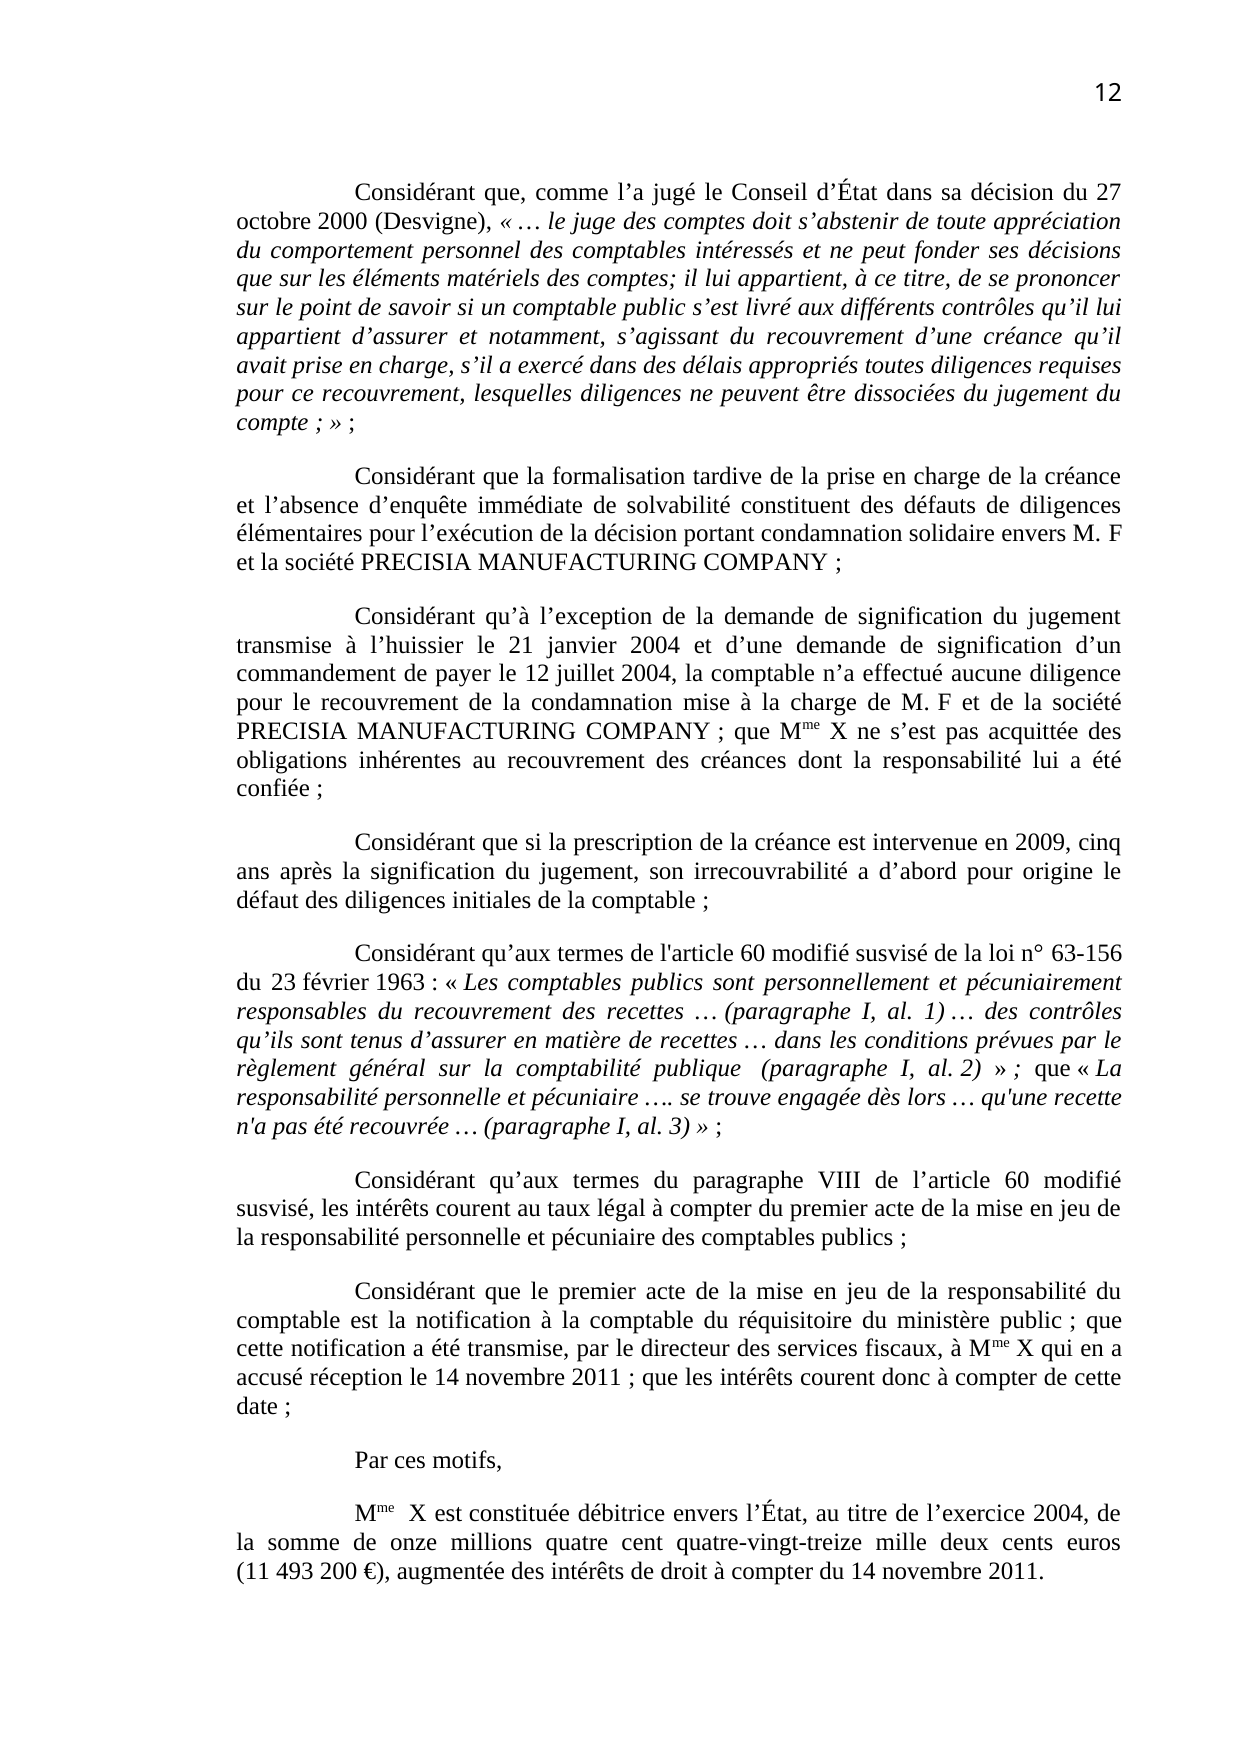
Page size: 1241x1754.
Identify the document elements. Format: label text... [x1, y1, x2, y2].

text Considérant qu’à l’exception de la demande de signification du jugement transmise à l’huissier le 21 janvier 2004 et d’une demande de signification d’un commandement de payer le 12 juillet 2004, la comptable n’a effectué aucune diligence pour le recouvrement de la condamnation mise à la charge de M. F et de la société PRECISIA MANUFACTURING COMPANY ; que Mme X ne s’est pas acquittée des obligations inhérentes au recouvrement des créances dont la responsabilité lui a été confiée ; [236, 601, 1122, 802]
text Mme X est constituée débitrice envers l’État, au titre de l’exercice 2004, de la somme de onze millions quatre cent quatre-vingt-treize mille deux cents euros (11 493 200 €), augmentée des intérêts de droit à compter du 14 novembre 2011. [236, 1498, 1122, 1585]
text Considérant que le premier acte de la mise en jeu de la responsabilité du comptable est la notification à la comptable du réquisitoire du ministère public ; que cette notification a été transmise, par le directeur des services fiscaux, à Mme X qui en a accusé réception le 14 novembre 2011 ; que les intérêts courent donc à compter de cette date ; [236, 1276, 1122, 1420]
text Considérant qu’aux termes du paragraphe VIII de l’article 60 modifié susvisé, les intérêts courent au taux légal à compter du premier acte de la mise en jeu de la responsabilité personnelle et pécuniaire des comptables publics ; [236, 1165, 1122, 1251]
text Par ces motifs, [236, 1445, 1122, 1473]
text Considérant que la formalisation tardive de la prise en charge de la créance et l’absence d’enquête immédiate de solvabilité constituent des défauts de diligences élémentaires pour l’exécution de la décision portant condamnation solidaire envers M. F et la société PRECISIA MANUFACTURING COMPANY ; [236, 461, 1122, 576]
text Considérant que si la prescription de la créance est intervenue en 2009, cinq ans après la signification du jugement, son irrecouvrabilité a d’abord pour origine le défaut des diligences initiales de la comptable ; [236, 827, 1122, 913]
text Considérant qu’aux termes de l'article 60 modifié susvisé de la loi n° 63-156 du 23 février 1963 : « Les comptables publics sont personnellement et pécuniairement responsables du recouvrement des recettes … (paragraphe I, al. 1) … des contrôles qu’ils sont tenus d’assurer en matière de recettes … dans les conditions prévues par le règlement général sur la comptabilité publique (paragraphe I, al. 2) » ; que « La responsabilité personnelle et pécuniaire …. se trouve engagée dès lors … qu'une recette n'a pas été recouvrée … (paragraphe I, al. 3) » ; [236, 938, 1122, 1140]
text Considérant que, comme l’a jugé le Conseil d’État dans sa décision du 27 octobre 2000 (Desvigne), « … le juge des comptes doit s’abstenir de toute appréciation du comportement personnel des comptables intéressés et ne peut fonder ses décisions que sur les éléments matériels des comptes; il lui appartient, à ce titre, de se prononcer sur le point de savoir si un comptable public s’est livré aux différents contrôles qu’il lui appartient d’assurer et notamment, s’agissant du recouvrement d’une créance qu’il avait prise en charge, s’il a exercé dans des délais appropriés toutes diligences requises pour ce recouvrement, lesquelles diligences ne peuvent être dissociées du jugement du compte ; » ; [236, 177, 1122, 436]
